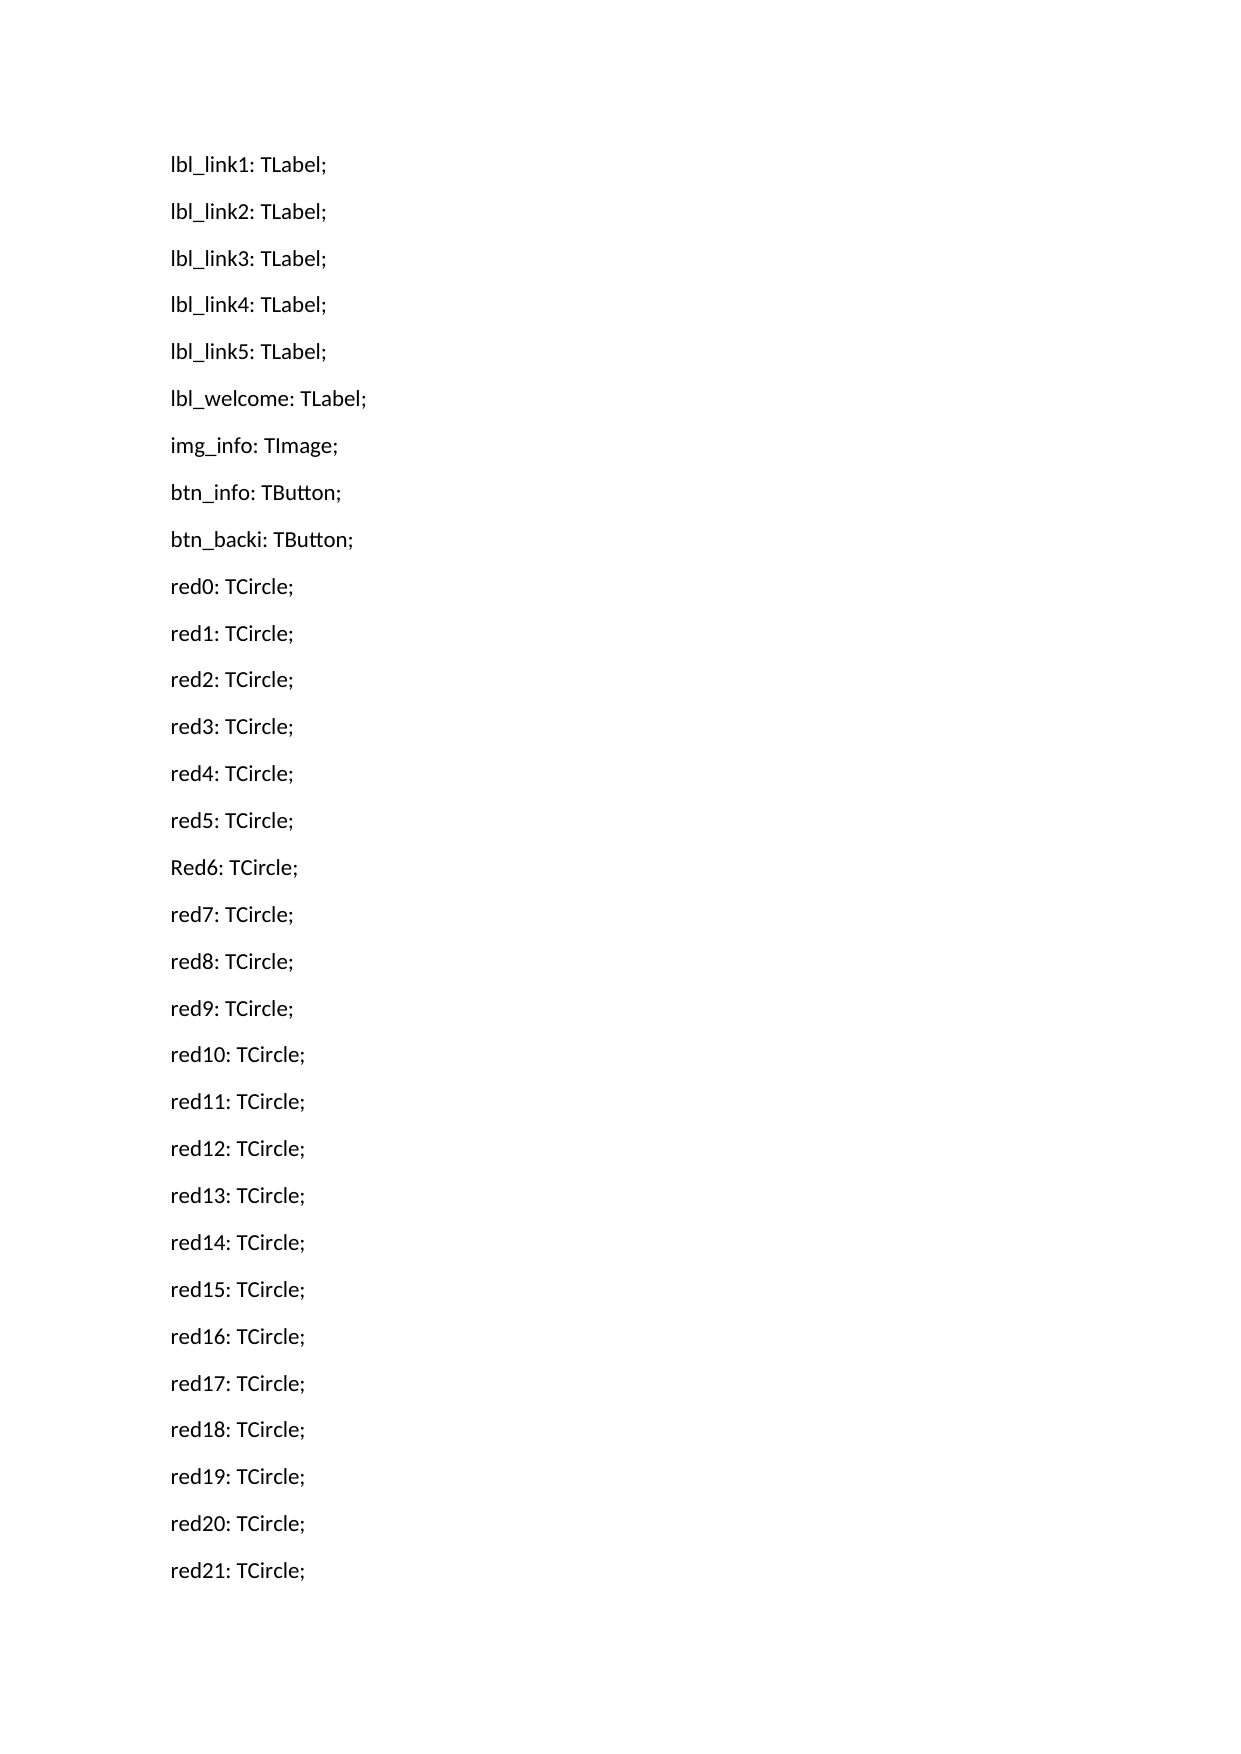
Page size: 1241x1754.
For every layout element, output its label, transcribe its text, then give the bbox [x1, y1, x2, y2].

text red7: TCircle; [150, 900, 1090, 928]
text red20: TCircle; [150, 1509, 1090, 1537]
text btn_info: TButton; [150, 478, 1090, 506]
text lbl_link2: TLabel; [150, 197, 1090, 225]
text red13: TCircle; [150, 1181, 1090, 1209]
text lbl_link5: TLabel; [150, 337, 1090, 366]
text red2: TCircle; [150, 666, 1090, 694]
text red15: TCircle; [150, 1275, 1090, 1303]
text red21: TCircle; [150, 1556, 1090, 1584]
text btn_backi: TButton; [150, 525, 1090, 553]
text red1: TCircle; [150, 619, 1090, 647]
text red14: TCircle; [150, 1228, 1090, 1256]
text lbl_welcome: TLabel; [150, 384, 1090, 412]
text lbl_link1: TLabel; [150, 150, 1090, 178]
text red9: TCircle; [150, 994, 1090, 1022]
text red16: TCircle; [150, 1322, 1090, 1350]
text red8: TCircle; [150, 947, 1090, 975]
text red5: TCircle; [150, 806, 1090, 834]
text red18: TCircle; [150, 1416, 1090, 1444]
text lbl_link3: TLabel; [150, 244, 1090, 272]
text red17: TCircle; [150, 1369, 1090, 1397]
text red11: TCircle; [150, 1087, 1090, 1116]
text red4: TCircle; [150, 759, 1090, 787]
text red0: TCircle; [150, 572, 1090, 600]
text img_info: TImage; [150, 431, 1090, 459]
text red3: TCircle; [150, 712, 1090, 741]
text lbl_link4: TLabel; [150, 291, 1090, 319]
text red12: TCircle; [150, 1134, 1090, 1162]
text red10: TCircle; [150, 1041, 1090, 1069]
text Red6: TCircle; [150, 853, 1090, 881]
text red19: TCircle; [150, 1462, 1090, 1491]
